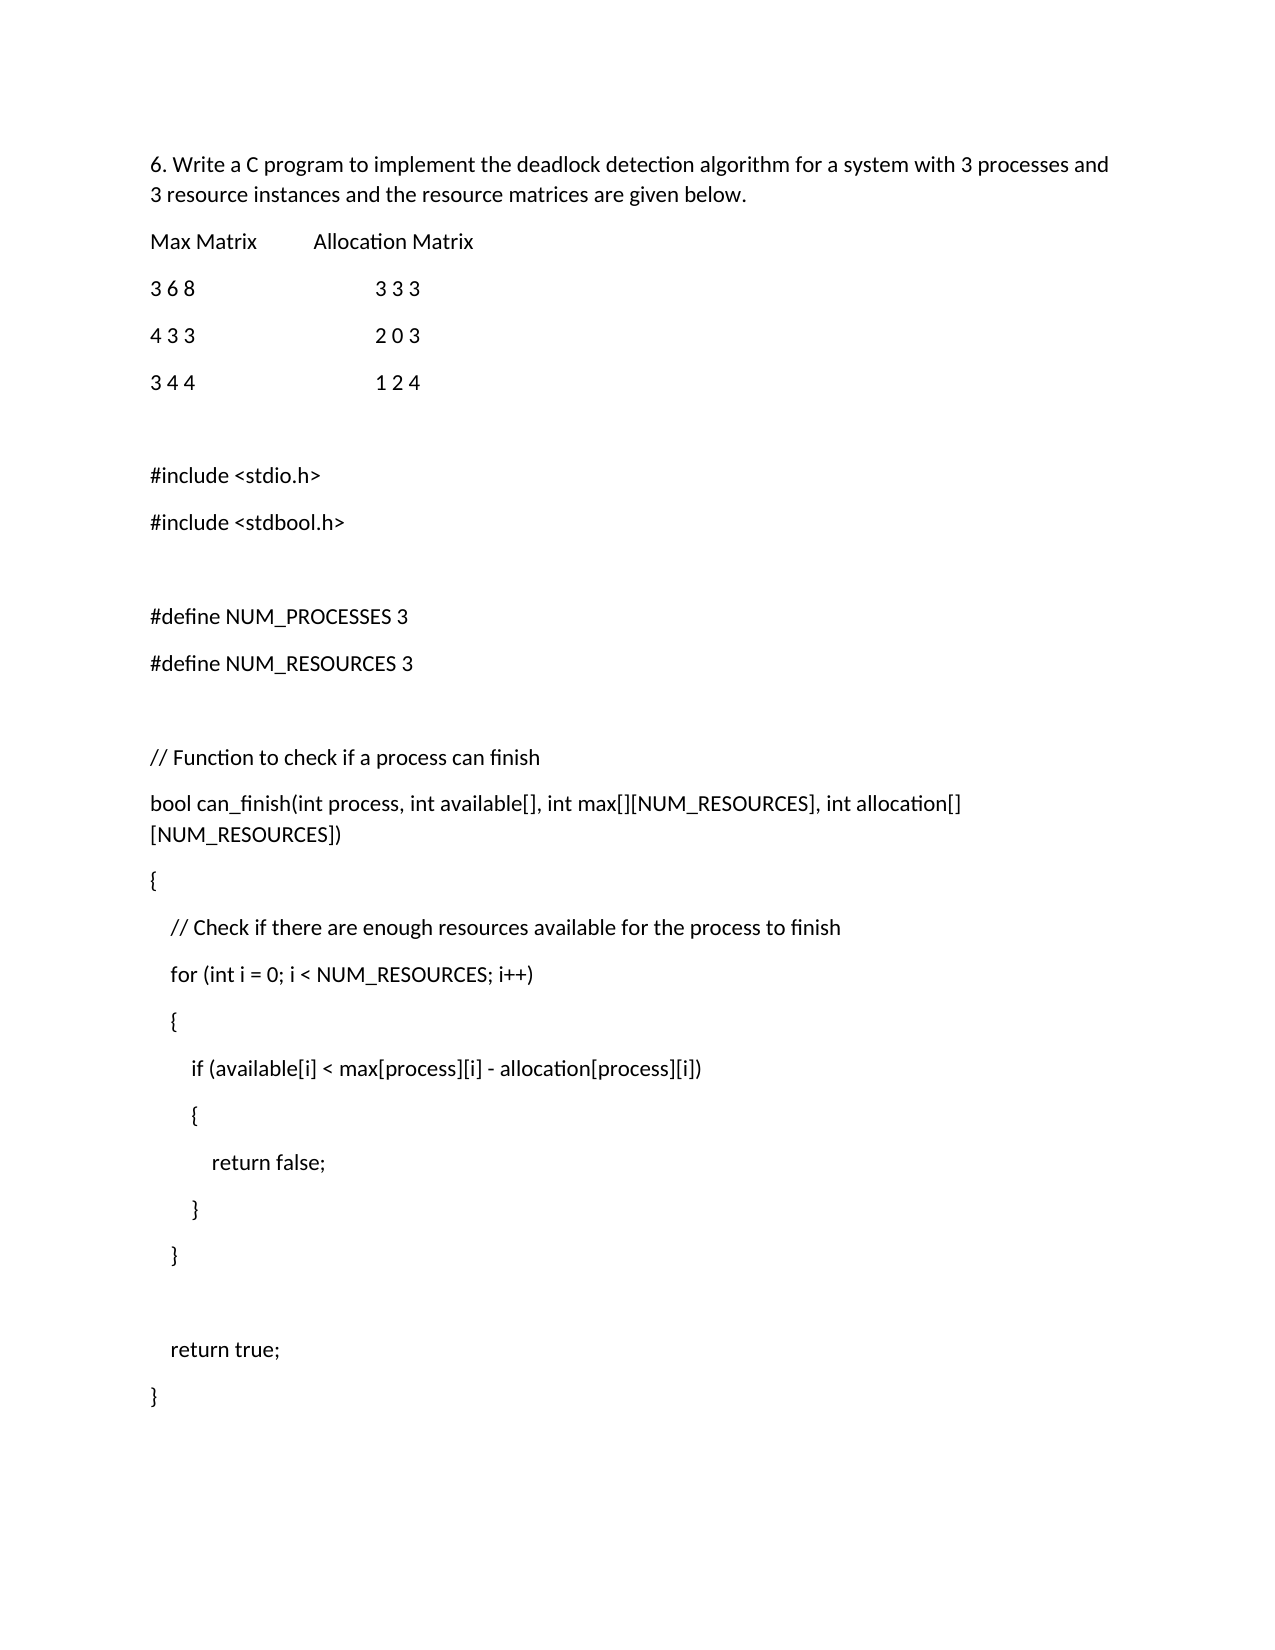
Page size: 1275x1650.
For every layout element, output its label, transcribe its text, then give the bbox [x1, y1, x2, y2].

text return false; [150, 1148, 1125, 1176]
text 3 6 8 3 3 3 [150, 274, 1125, 302]
text #define NUM_RESOURCES 3 [150, 649, 1125, 677]
text for (int i = 0; i < NUM_RESOURCES; i++) [150, 960, 1125, 988]
text #define NUM_PROCESSES 3 [150, 602, 1125, 630]
text 6. Write a C program to implement the deadlock detection algorithm for a system with 3 processes and 3 resource instances and the resource matrices are given below. [150, 150, 1125, 208]
text 4 3 3 2 0 3 [150, 321, 1125, 349]
text 3 4 4 1 2 4 [150, 368, 1125, 396]
text return true; [150, 1335, 1125, 1363]
text } [150, 1195, 1125, 1223]
text Max Matrix Allocation Matrix [150, 227, 1125, 255]
text { [150, 867, 1125, 895]
text #include <stdio.h> [150, 461, 1125, 489]
text bool can_finish(int process, int available[], int max[][NUM_RESOURCES], int allocation[][NUM_RESOURCES]) [150, 789, 1125, 848]
text } [150, 1242, 1125, 1270]
text { [150, 1101, 1125, 1129]
text // Function to check if a process can finish [150, 743, 1125, 771]
text if (available[i] < max[process][i] - allocation[process][i]) [150, 1054, 1125, 1082]
text { [150, 1007, 1125, 1035]
text #include <stdbool.h> [150, 508, 1125, 536]
text // Check if there are enough resources available for the process to finish [150, 913, 1125, 942]
text } [150, 1382, 1125, 1410]
